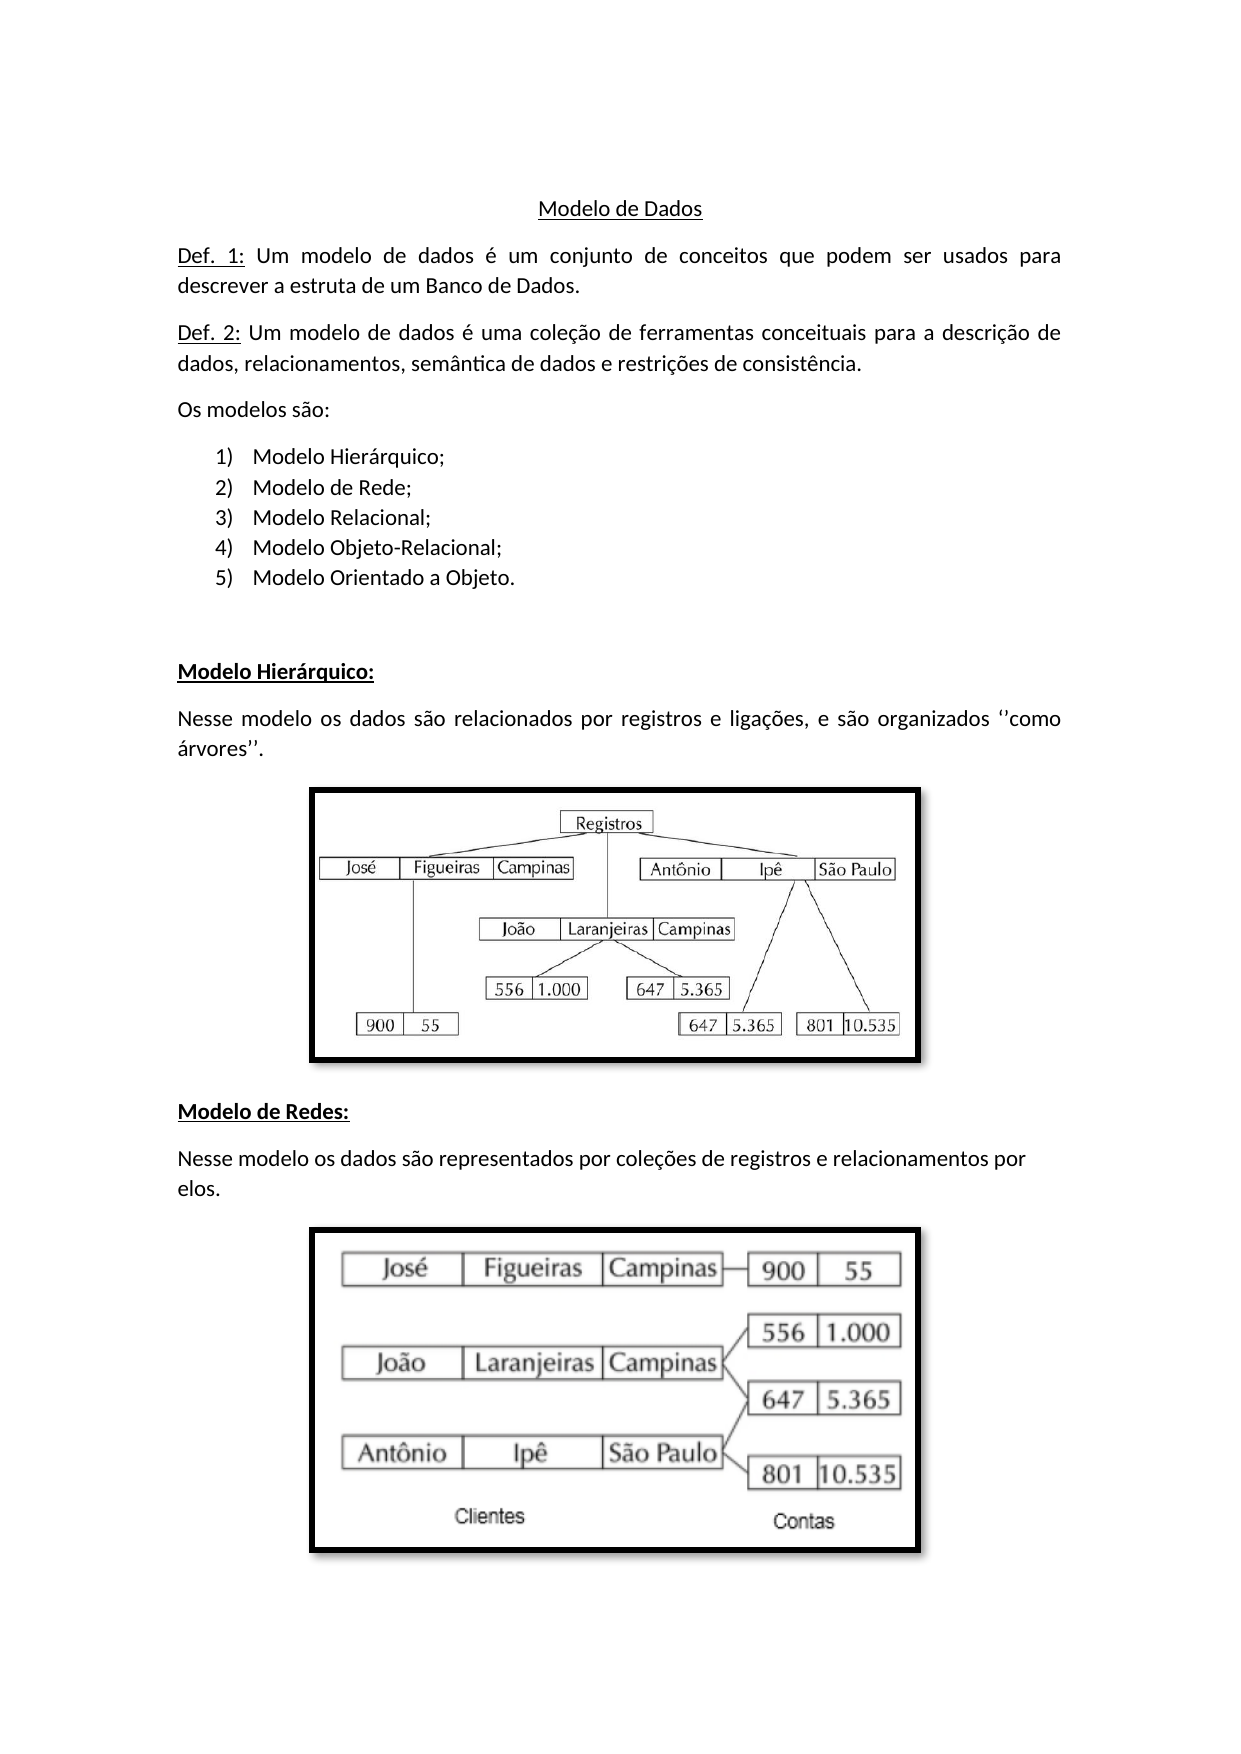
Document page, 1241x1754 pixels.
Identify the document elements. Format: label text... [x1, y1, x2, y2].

text Nesse modelo os dados são relacionados por registros e ligações, e são organizados ‘’como árvores’’. [177, 704, 1063, 762]
text Modelo de Dados [177, 194, 1063, 222]
text Modelo Hierárquico: [177, 657, 1063, 685]
list Modelo Orientado a Objeto. [215, 563, 1063, 591]
picture [315, 793, 915, 1057]
text Def. 1: Um modelo de dados é um conjunto de conceitos que podem ser usados para descrever a estruta de um Banco de Dados. [177, 241, 1063, 299]
picture [315, 1233, 915, 1547]
text Modelo de Redes: [177, 1097, 1063, 1125]
text Nesse modelo os dados são representados por coleções de registros e relacionamentos por elos. [177, 1144, 1063, 1202]
text Os modelos são: [177, 396, 1063, 423]
text Def. 2: Um modelo de dados é uma coleção de ferramentas conceituais para a descrição de dados, relacionamentos, semântica de dados e restrições de consistência. [177, 318, 1063, 377]
list Modelo Objeto-Relacional; [215, 533, 1063, 561]
list Modelo Relacional; [215, 503, 1063, 531]
list Modelo Hierárquico; [215, 442, 1063, 470]
list Modelo de Rede; [215, 473, 1063, 501]
